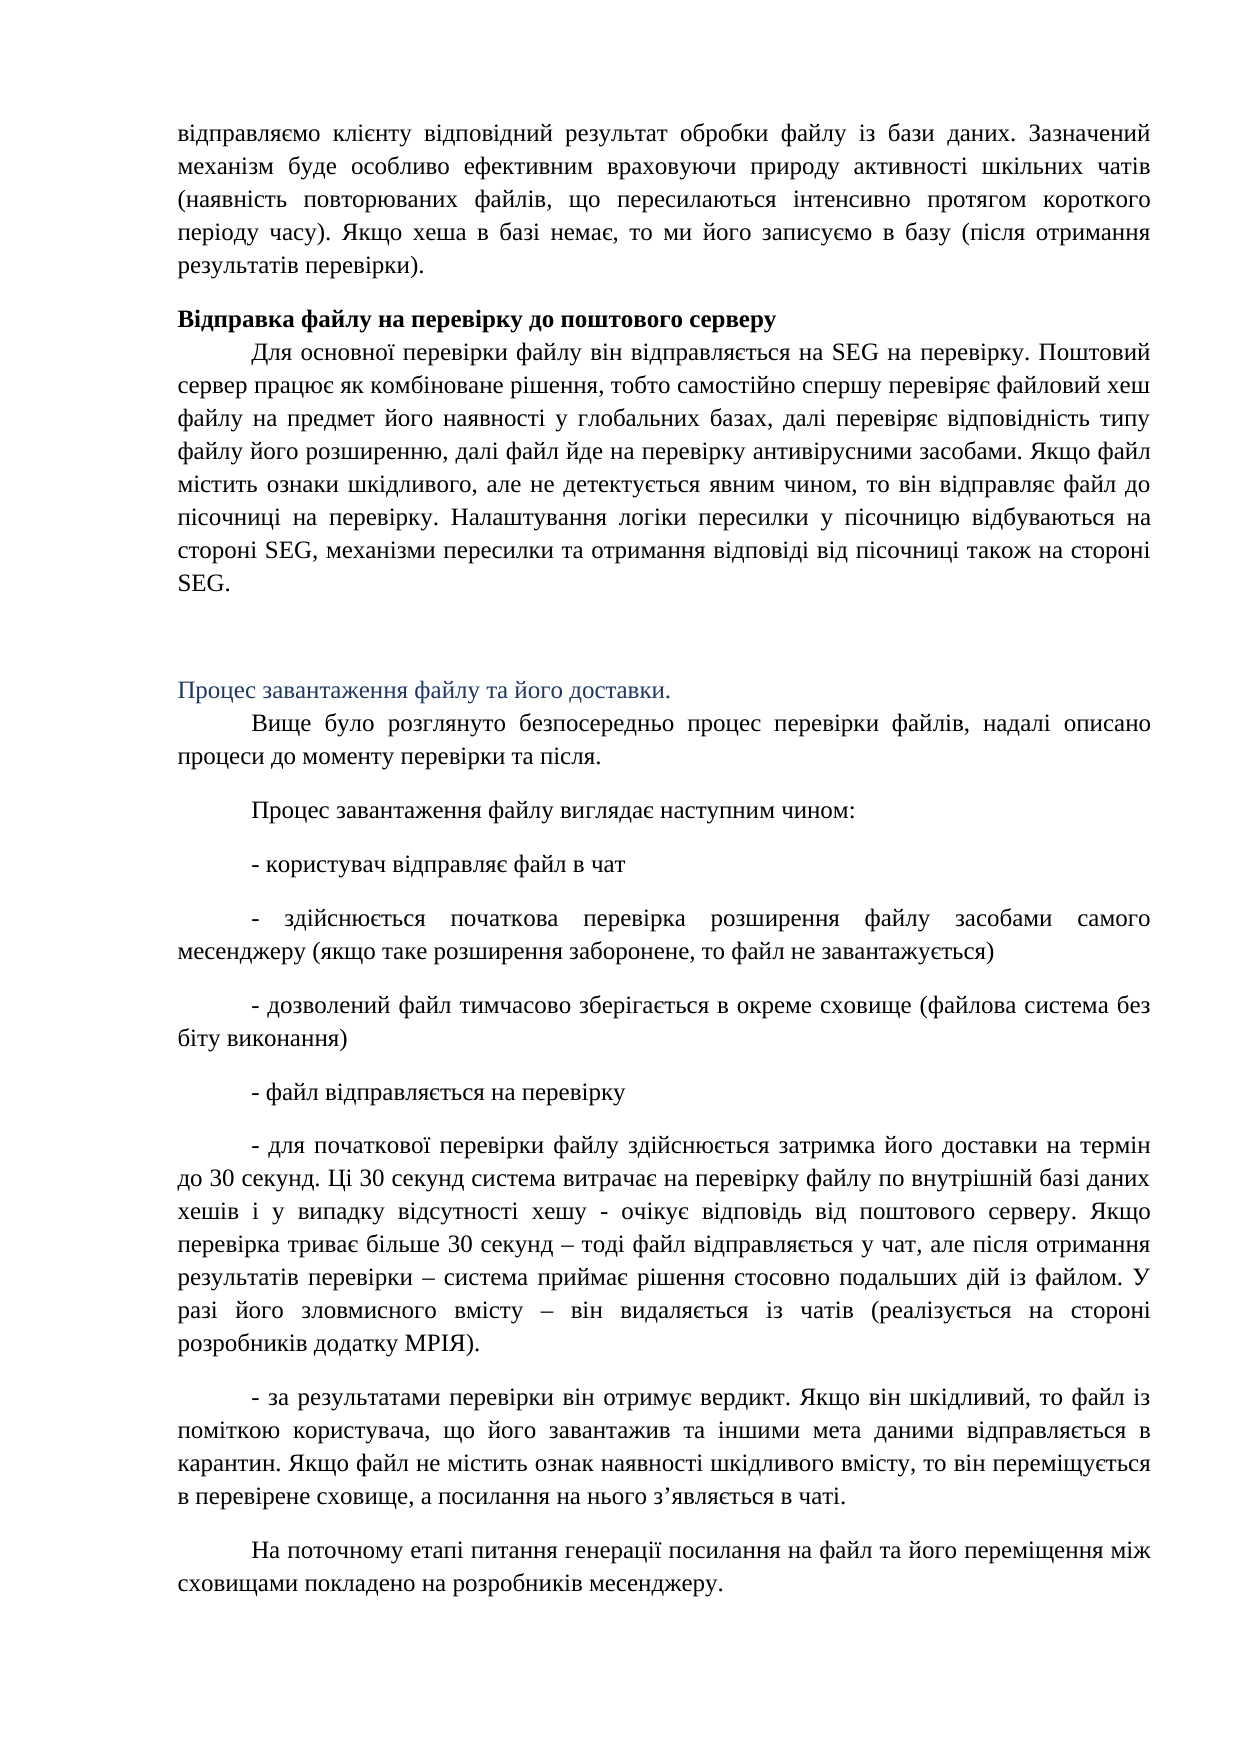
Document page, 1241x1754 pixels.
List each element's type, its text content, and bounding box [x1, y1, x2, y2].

text Вище було розглянуто безпосередньо процес перевірки файлів, надалі описано процеси до моменту перевірки та після. [177, 708, 1152, 770]
text На поточному етапі питання генерації посилання на файл та його переміщення між сховищами покладено на розробників месенджеру. [177, 1535, 1152, 1597]
text - для початкової перевірки файлу здійснюється затримка його доставки на термін до 30 секунд. Ці 30 секунд система витрачає на перевірку файлу по внутрішній базі даних хешів і у випадку відсутності хешу - очікує відповідь від поштового серверу. Якщо перевірка триває більше 30 секунд – тоді файл відправляється у чат, але після отримання результатів перевірки – система приймає рішення стосовно подальших дій із файлом. У разі його зловмисного вмісту – він видаляється із чатів (реалізується на стороні розробників додатку МРІЯ). [177, 1130, 1152, 1357]
text Процес завантаження файлу виглядає наступним чином: [177, 795, 1152, 824]
subtitle Процес завантаження файлу та його доставки. [177, 675, 1152, 704]
text - здійснюється початкова перевірка розширення файлу засобами самого месенджеру (якщо таке розширення заборонене, то файл не завантажується) [177, 903, 1152, 964]
text - за результатами перевірки він отримує вердикт. Якщо він шкідливий, то файл із поміткою користувача, що його завантажив та іншими мета даними відправляється в карантин. Якщо файл не містить ознак наявності шкідливого вмісту, то він переміщується в перевірене сховище, а посилання на нього зʼявляється в чаті. [177, 1382, 1152, 1510]
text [177, 118, 1152, 279]
text - користувач відправляє файл в чат [177, 849, 1152, 878]
subtitle Відправка файлу на перевірку до поштового серверу [177, 304, 1152, 333]
text - дозволений файл тимчасово зберігається в окреме сховище (файлова система без біту виконання) [177, 990, 1152, 1051]
text Для основної перевірки файлу він відправляється на SEG на перевірку. Поштовий сервер працює як комбіноване рішення, тобто самостійно спершу перевіряє файловий хеш файлу на предмет його наявності у глобальних базах, далі перевіряє відповідність типу файлу його розширенню, далі файл йде на перевірку антивірусними засобами. Якщо файл містить ознаки шкідливого, але не детектується явним чином, то він відправляє файл до пісочниці на перевірку. Налаштування логіки пересилки у пісочницю відбуваються на стороні SEG, механізми пересилки та отримання відповіді від пісочниці також на стороні SEG. [177, 337, 1152, 597]
text - файл відправляється на перевірку [177, 1077, 1152, 1105]
